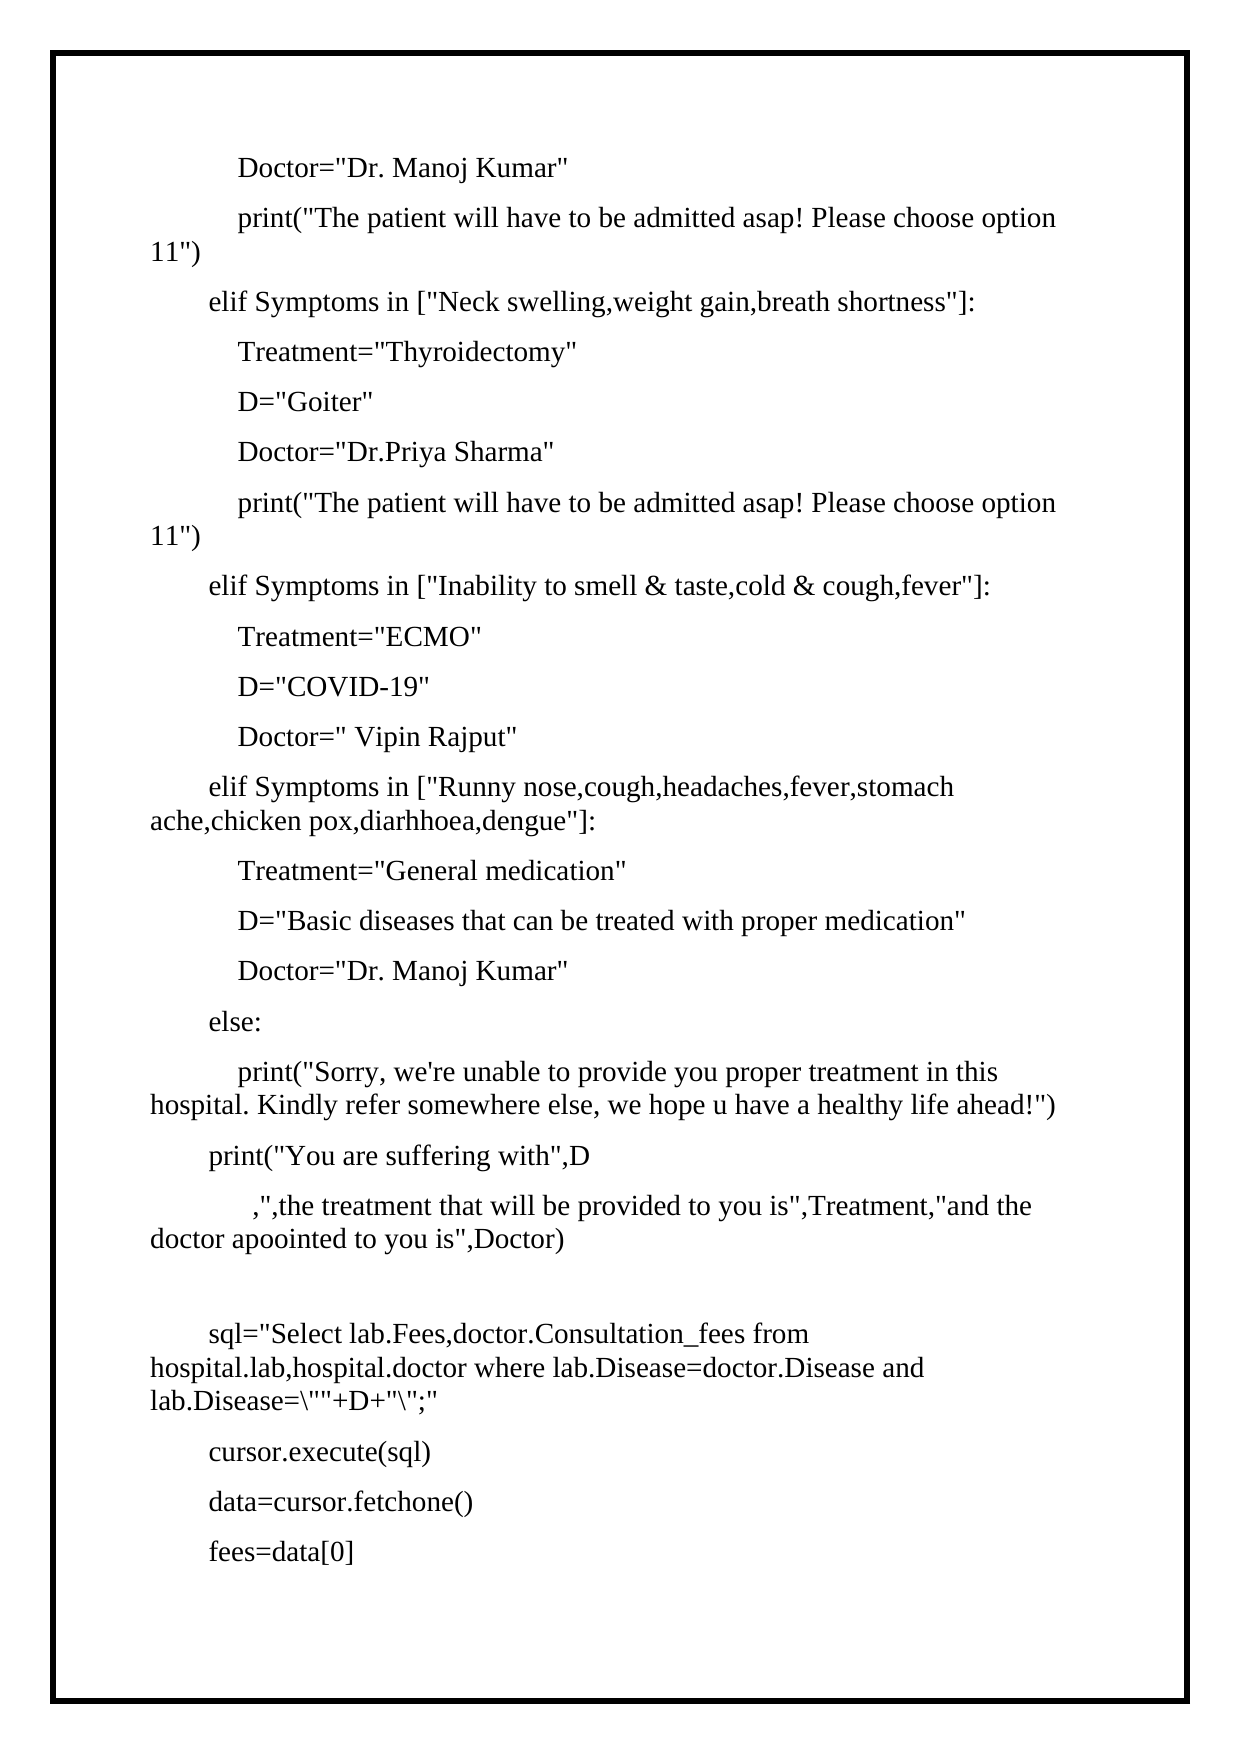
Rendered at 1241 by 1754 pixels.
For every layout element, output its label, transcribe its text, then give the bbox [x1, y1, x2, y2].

text Treatment="General medication" [150, 853, 1090, 887]
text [150, 200, 1090, 267]
text D="COVID-19" [150, 669, 1090, 702]
text Doctor=" Vipin Rajput" [150, 719, 1090, 753]
text Treatment="Thyroidectomy" [150, 334, 1090, 368]
text sql="Select lab.Fees,doctor.Consultation_fees from hospital.lab,hospital.doctor where lab.Disease=doctor.Disease and lab.Disease=\""+D+"\";" [150, 1316, 1090, 1417]
text print("The patient will have to be admitted asap! Please choose option 11") [150, 485, 1090, 552]
text elif Symptoms in ["Runny nose,cough,headaches,fever,stomach ache,chicken pox,diarhhoea,dengue"]: [150, 769, 1090, 836]
text Doctor="Dr. Manoj Kumar" [150, 150, 1090, 183]
text ,",the treatment that will be provided to you is",Treatment,"and the doctor apoointed to you is",Doctor) [150, 1188, 1090, 1255]
text print("Sorry, we're unable to provide you proper treatment in this hospital. Kindly refer somewhere else, we hope u have a healthy life ahead!") [150, 1054, 1090, 1121]
text D="Basic diseases that can be treated with proper medication" [150, 903, 1090, 937]
text elif Symptoms in ["Inability to smell & taste,cold & cough,fever"]: [150, 568, 1090, 602]
text D="Goiter" [150, 384, 1090, 418]
text Treatment="ECMO" [150, 619, 1090, 652]
text Doctor="Dr.Priya Sharma" [150, 434, 1090, 468]
text elif Symptoms in ["Neck swelling,weight gain,breath shortness"]: [150, 284, 1090, 317]
text else: [150, 1004, 1090, 1037]
text print("You are suffering with",D [150, 1138, 1090, 1171]
text data=cursor.fetchone() [150, 1484, 1090, 1517]
text fees=data[0] [150, 1534, 1090, 1568]
text Doctor="Dr. Manoj Kumar" [150, 953, 1090, 987]
text cursor.execute(sql) [150, 1434, 1090, 1467]
